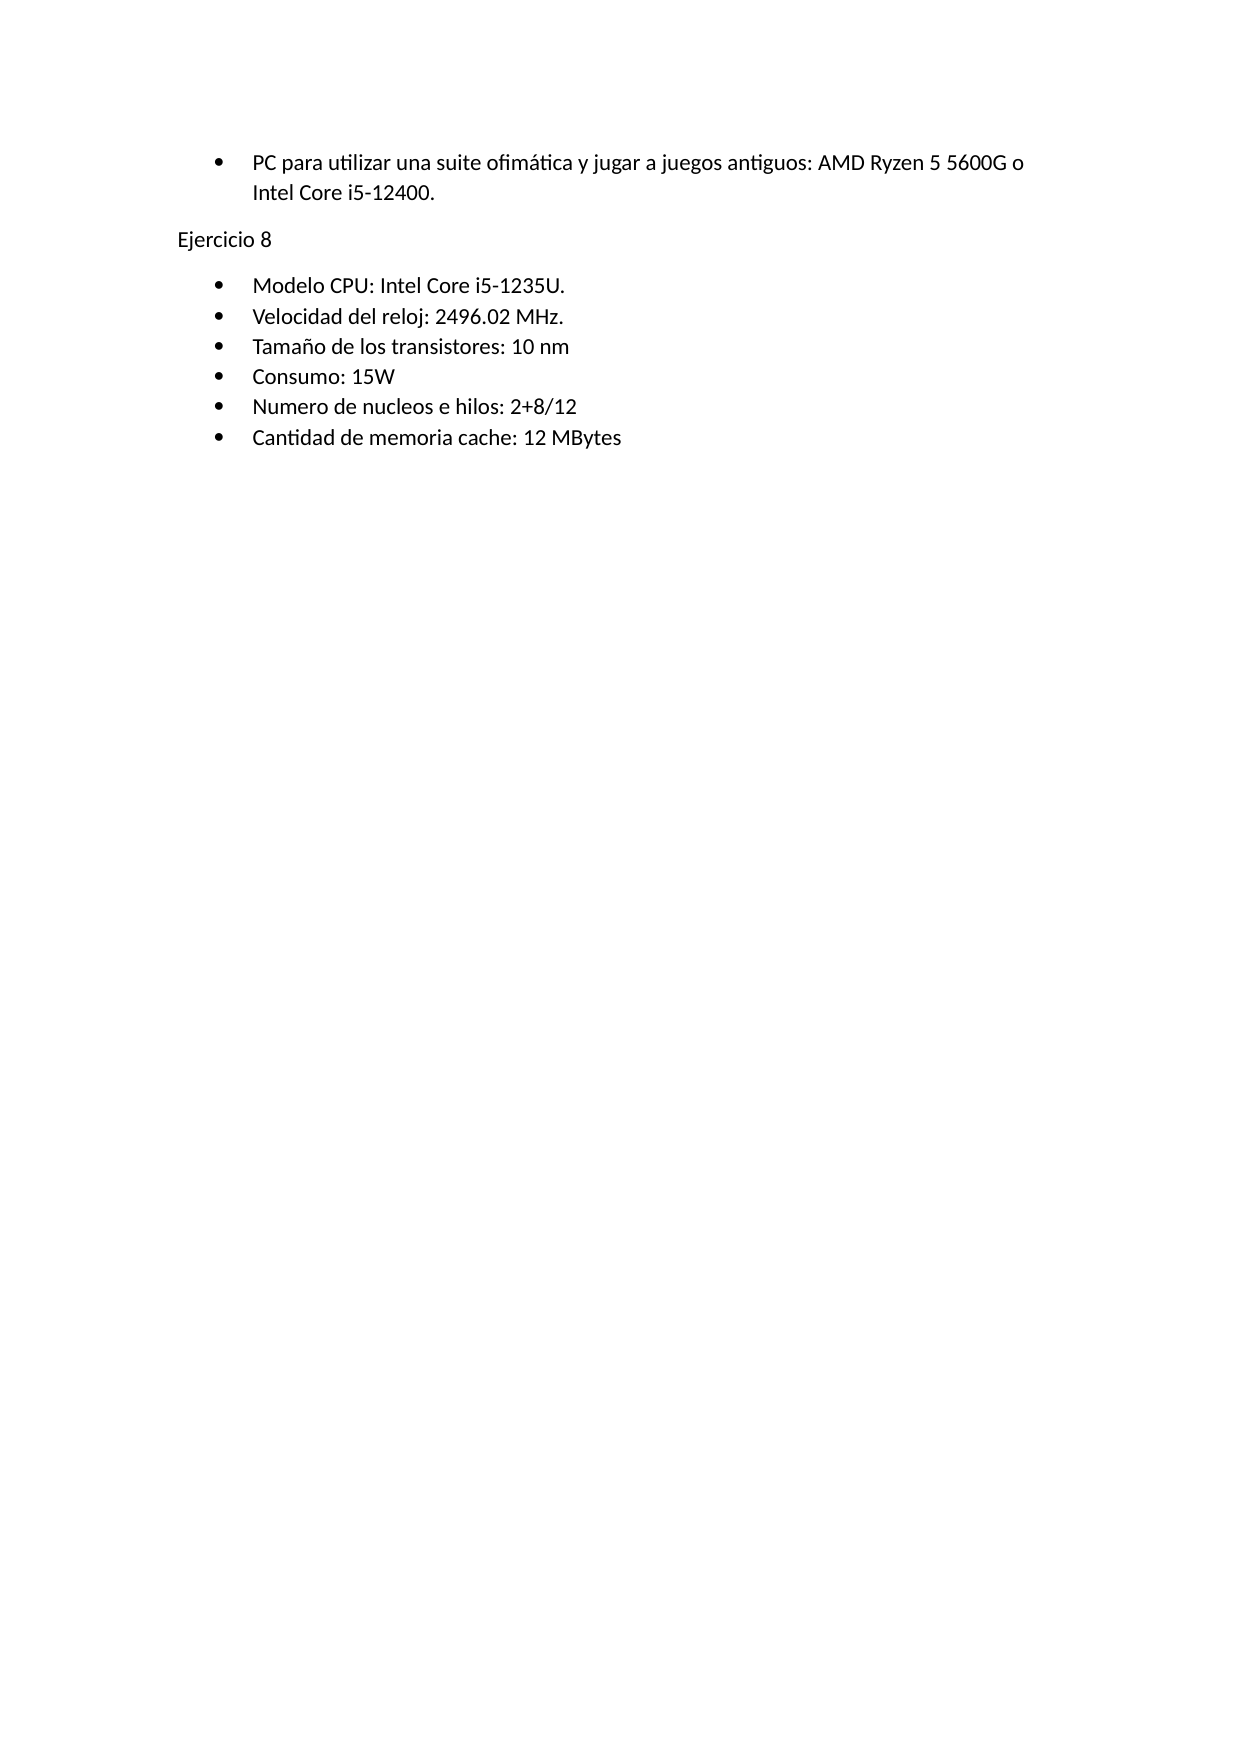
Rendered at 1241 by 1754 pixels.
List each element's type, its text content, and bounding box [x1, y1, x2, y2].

list Consumo: 15W [215, 362, 1063, 390]
list Tamaño de los transistores: 10 nm [215, 332, 1063, 360]
list Modelo CPU: Intel Core i5-1235U. [215, 272, 1063, 299]
list Velocidad del reloj: 2496.02 MHz. [215, 302, 1063, 330]
list PC para utilizar una suite ofimática y jugar a juegos antiguos: AMD Ryzen 5 5600G o Intel Core i5-12400. [215, 148, 1063, 206]
list Numero de nucleos e hilos: 2+8/12 [215, 392, 1063, 420]
list Cantidad de memoria cache: 12 MBytes [215, 423, 1063, 451]
text Ejercicio 8 [177, 225, 1063, 253]
